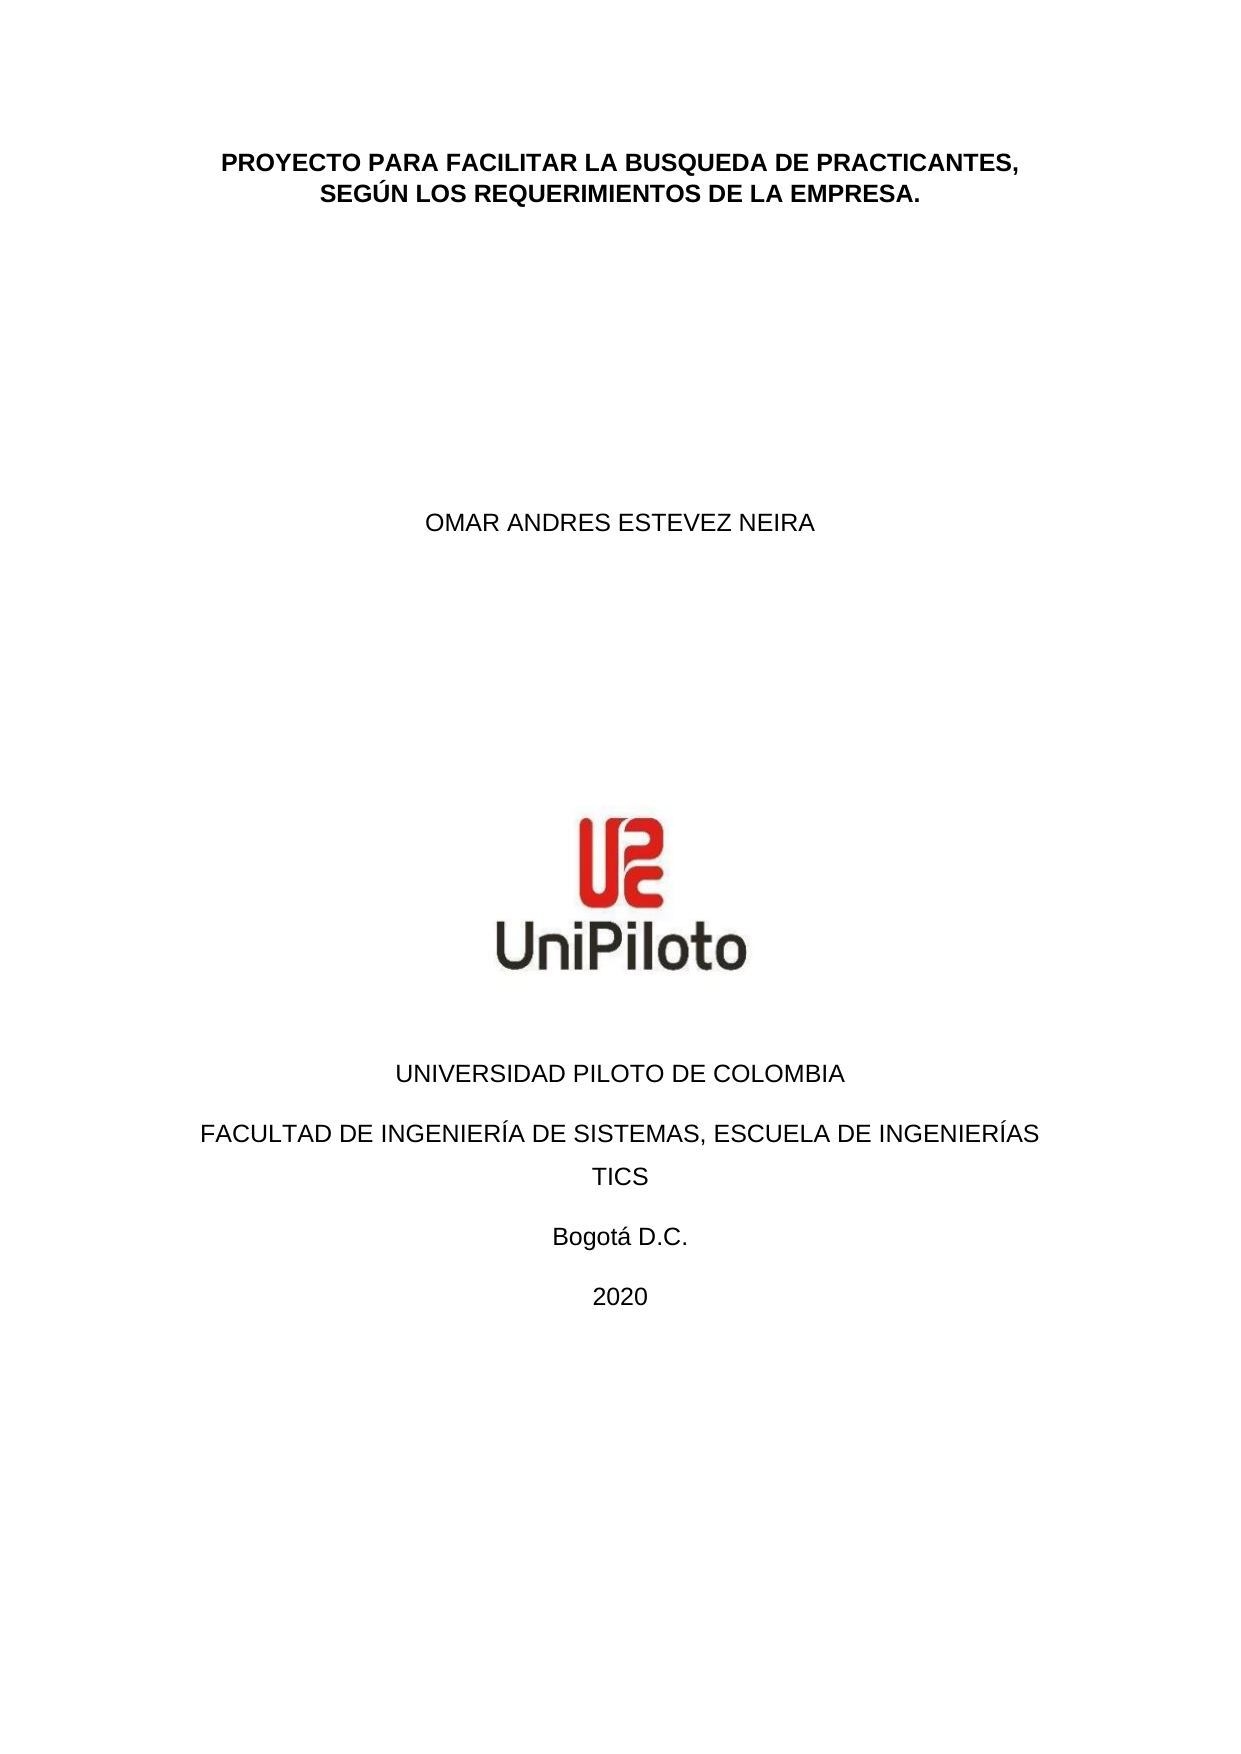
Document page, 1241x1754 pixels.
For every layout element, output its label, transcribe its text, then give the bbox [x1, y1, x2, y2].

picture [480, 790, 760, 994]
text FACULTAD DE INGENIERÍA DE SISTEMAS, ESCUELA DE INGENIERÍAS TICS [177, 1119, 1063, 1191]
text 2020 [177, 1282, 1063, 1311]
text UNIVERSIDAD PILOTO DE COLOMBIA [177, 1059, 1063, 1088]
text Bogotá D.C. [177, 1222, 1063, 1251]
text OMAR ANDRES ESTEVEZ NEIRA [177, 508, 1063, 537]
text PROYECTO PARA FACILITAR LA BUSQUEDA DE PRACTICANTES, SEGÚN LOS REQUERIMIENTOS DE LA EMPRESA. [177, 148, 1063, 207]
